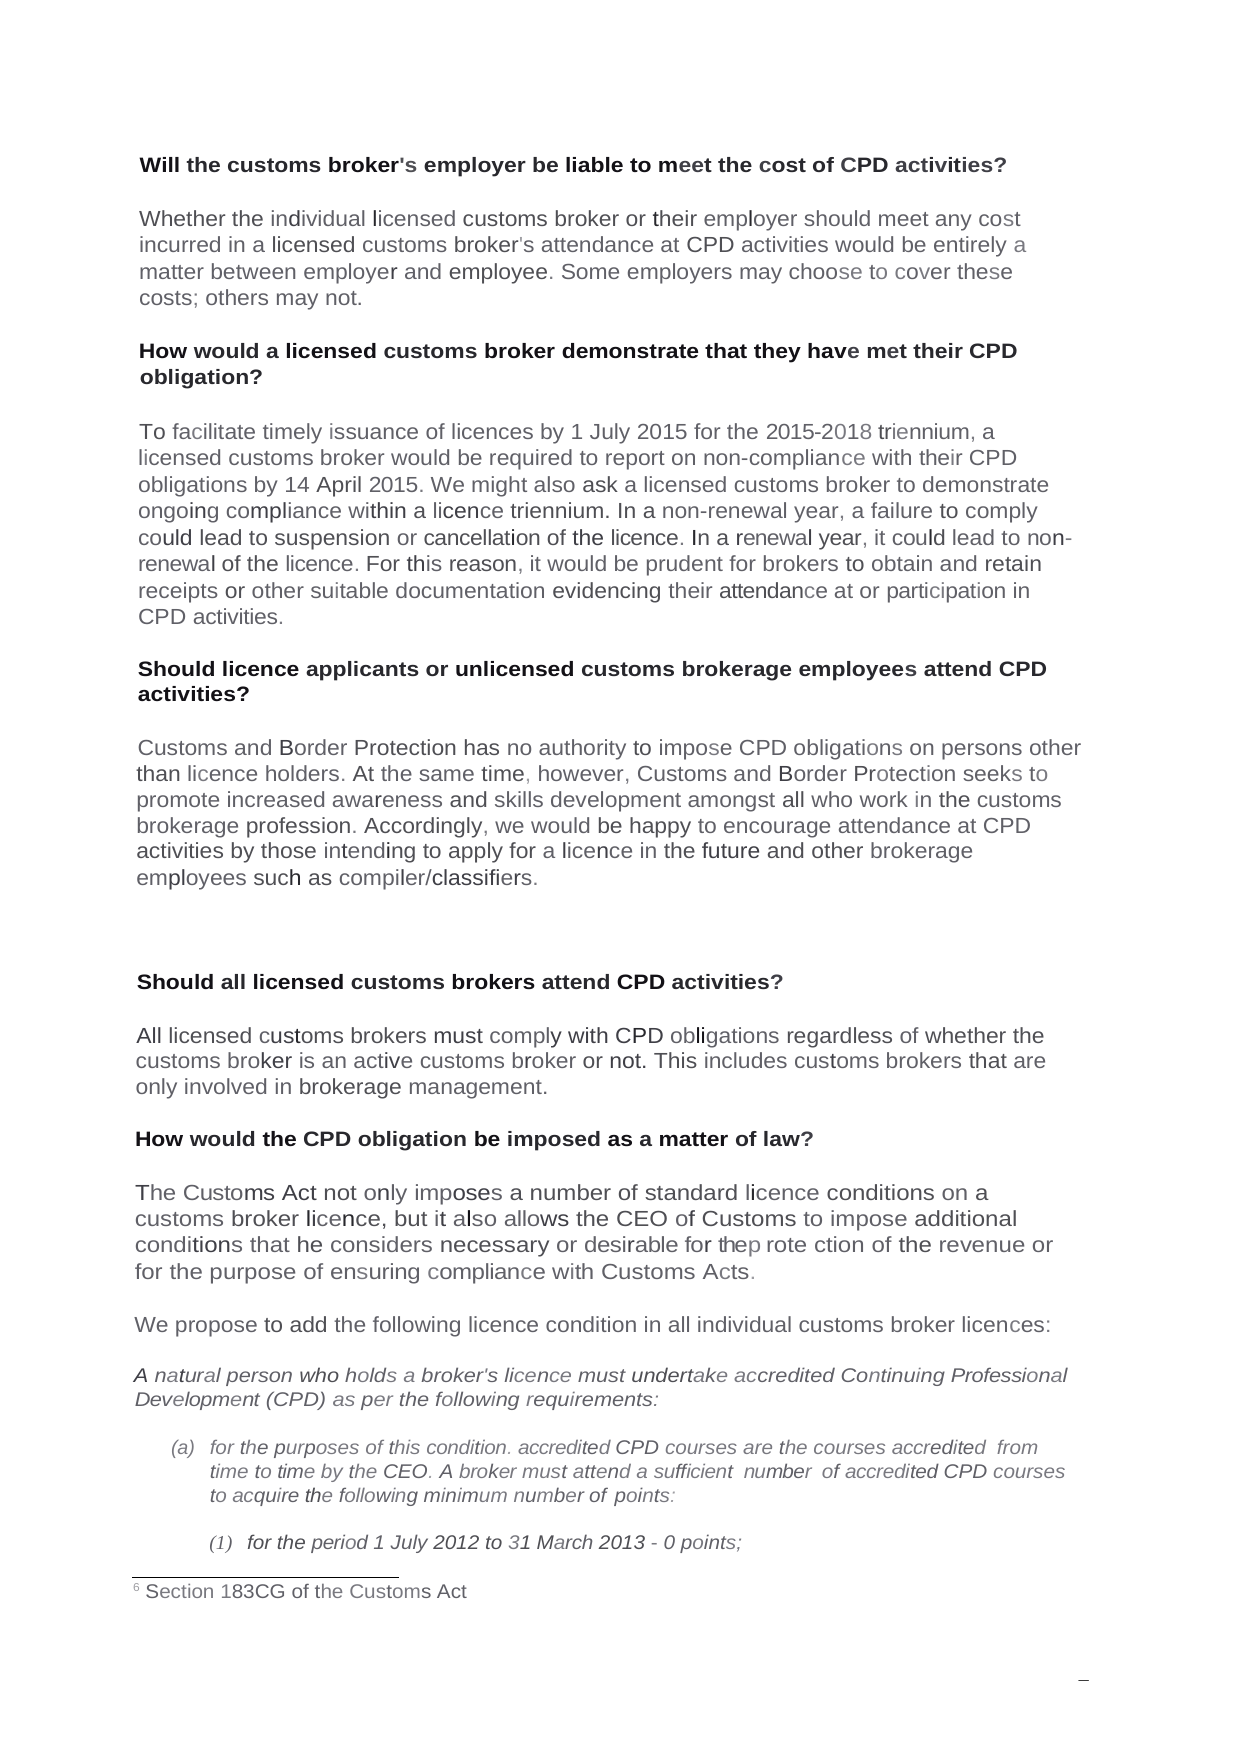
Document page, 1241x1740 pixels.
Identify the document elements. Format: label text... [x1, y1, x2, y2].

text Will the customs broker's employer be liable to meet the cost of CPD activities? [139, 153, 1101, 177]
text How would a licensed customs broker demonstrate that they have met their CPD obligation? [139, 339, 1076, 389]
text The Customs Act not only imposes a number of standard licence conditions on a customs broker licence, but it also allows the CEO of Customs to impose additional conditions that he considers necessary or desirable for thep rote ction of the revenue or for the purpose of ensuring compliance with Customs Acts. [134, 1179, 1076, 1284]
text To facilitate timely issuance of licences by 1 July 2015 for the 2015-2018 triennium, a licensed customs broker would be required to report on non-compliance with their CPD obligations by 14 April 2015. We might also ask a licensed customs broker to demonstrate ongoing compliance within a licence triennium. In a non-renewal year, a failure to comply could lead to suspension or cancellation of the licence. In a renewal year, it could lead to non-renewal of the licence. For this reason, it would be prudent for brokers to obtain and retain receipts or other suitable documentation evidencing their attendance at or participation in CPD activities. [138, 419, 1083, 629]
text Customs and Border Protection has no authority to impose CPD obligations on persons other than licence holders. At the same time, however, Customs and Border Protection seeks to promote increased awareness and skills development amongst all who work in the customs brokerage profession. Accordingly, we would be happy to encourage attendance at CPD activities by those intending to apply for a licence in the future and other brokerage employees such as compiler/classifiers. [136, 735, 1086, 889]
text We propose to add the following licence condition in all individual customs broker licences: [134, 1312, 1101, 1337]
text 6 Section 183CG of the Customs Act [133, 1580, 1101, 1603]
text All licensed customs brokers must comply with CPD obligations regardless of whether the customs broker is an active customs broker or not. This includes customs brokers that are only involved in brokerage management. [135, 1023, 1076, 1099]
text Should all licensed customs brokers attend CPD activities? [137, 969, 1101, 993]
text A natural person who holds a broker's licence must undertake accredited Continuing Professional Development (CPD) as per the following requirements: [134, 1364, 1076, 1410]
list for the period 1 July 2012 to 31 March 2013 - 0 points; [209, 1531, 1101, 1554]
text How would the CPD obligation be imposed as a matter of law? [135, 1127, 1101, 1151]
list for the purposes of this condition. accredited CPD courses are the courses accredited from time to time by the CEO. A broker must attend a sufficient number of accredited CPD courses to acquire the following minimum number of points: [171, 1436, 1080, 1506]
text Should licence applicants or unlicensed customs brokerage employees attend CPD activities? [138, 657, 1076, 706]
text Whether the individual licensed customs broker or their employer should meet any cost incurred in a licensed customs broker's attendance at CPD activities would be entirely a matter between employer and employee. Some employers may choose to cover these costs; others may not. [139, 206, 1073, 310]
